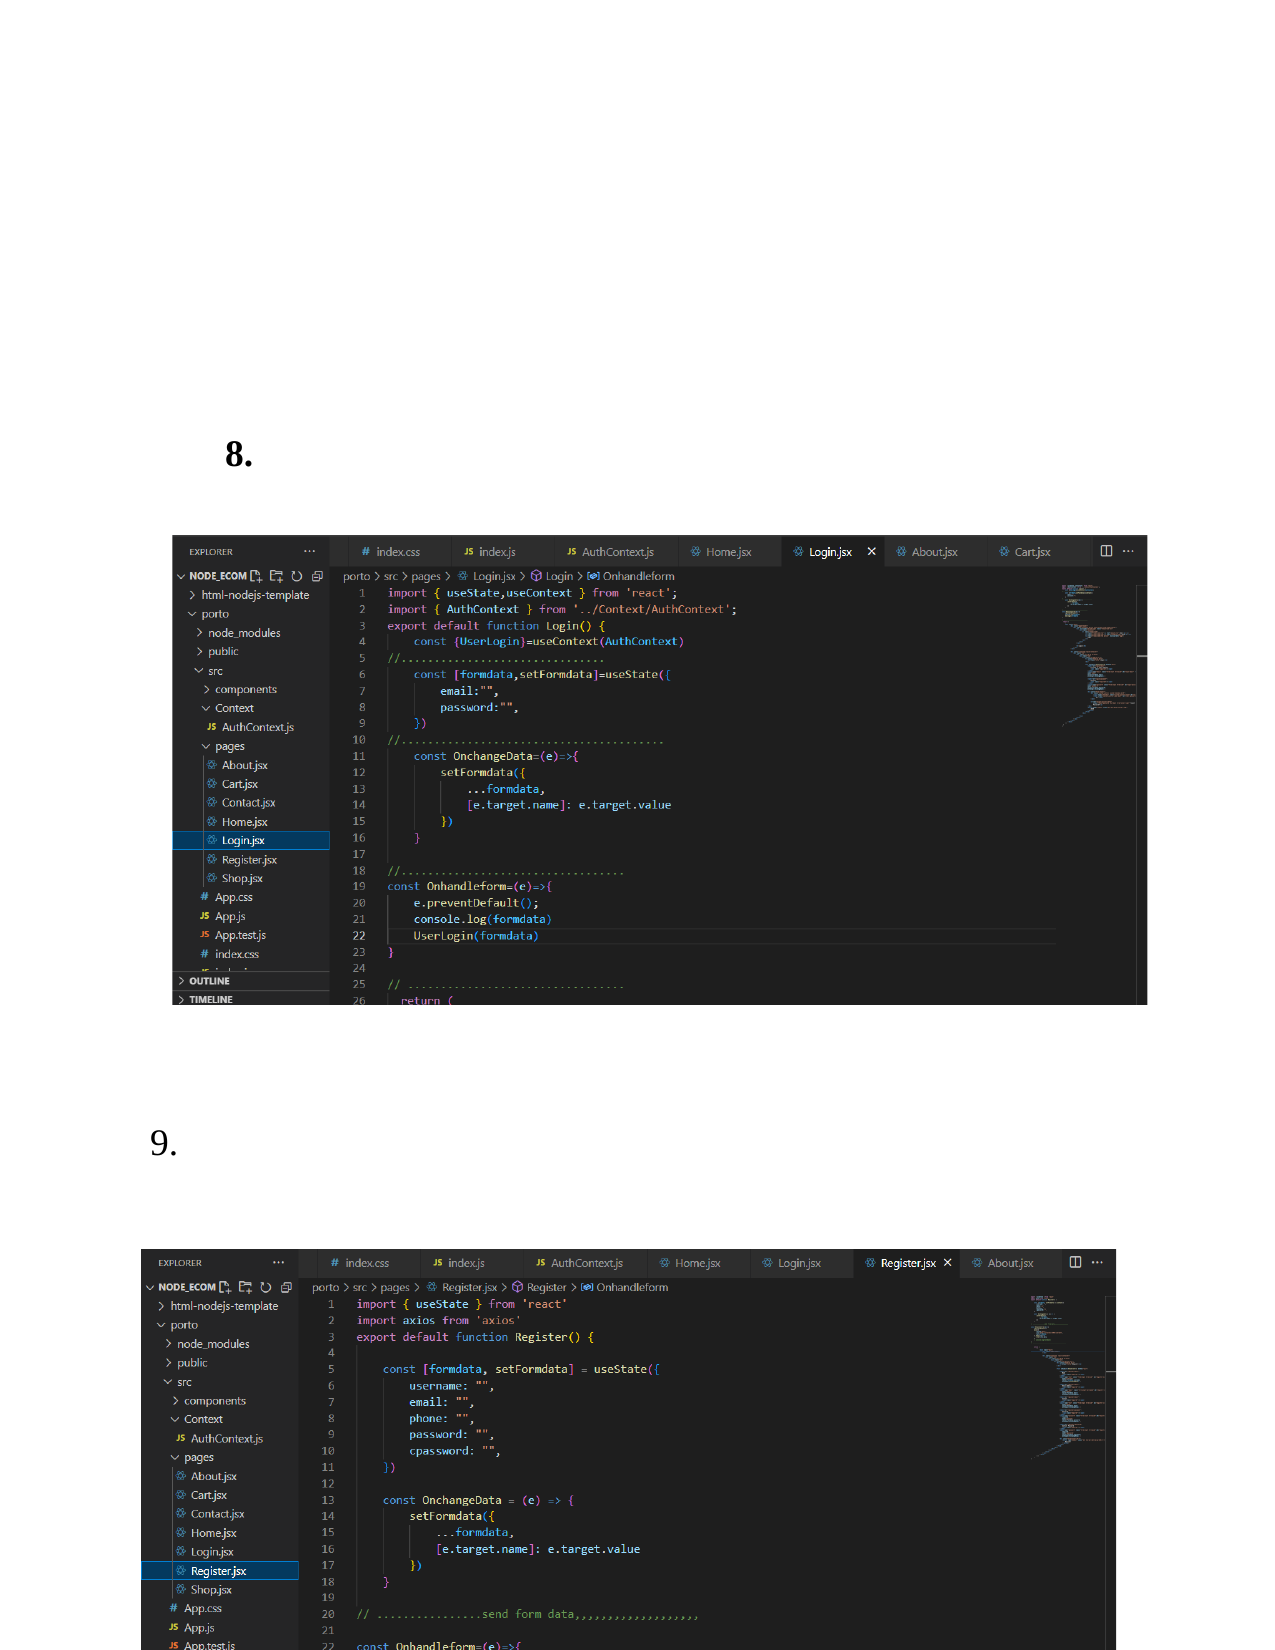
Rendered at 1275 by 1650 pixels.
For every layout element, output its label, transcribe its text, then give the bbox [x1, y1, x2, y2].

picture [172, 535, 1148, 1005]
text 9. [150, 1121, 1125, 1164]
picture [141, 1249, 1117, 1650]
text 8. [150, 432, 1125, 475]
